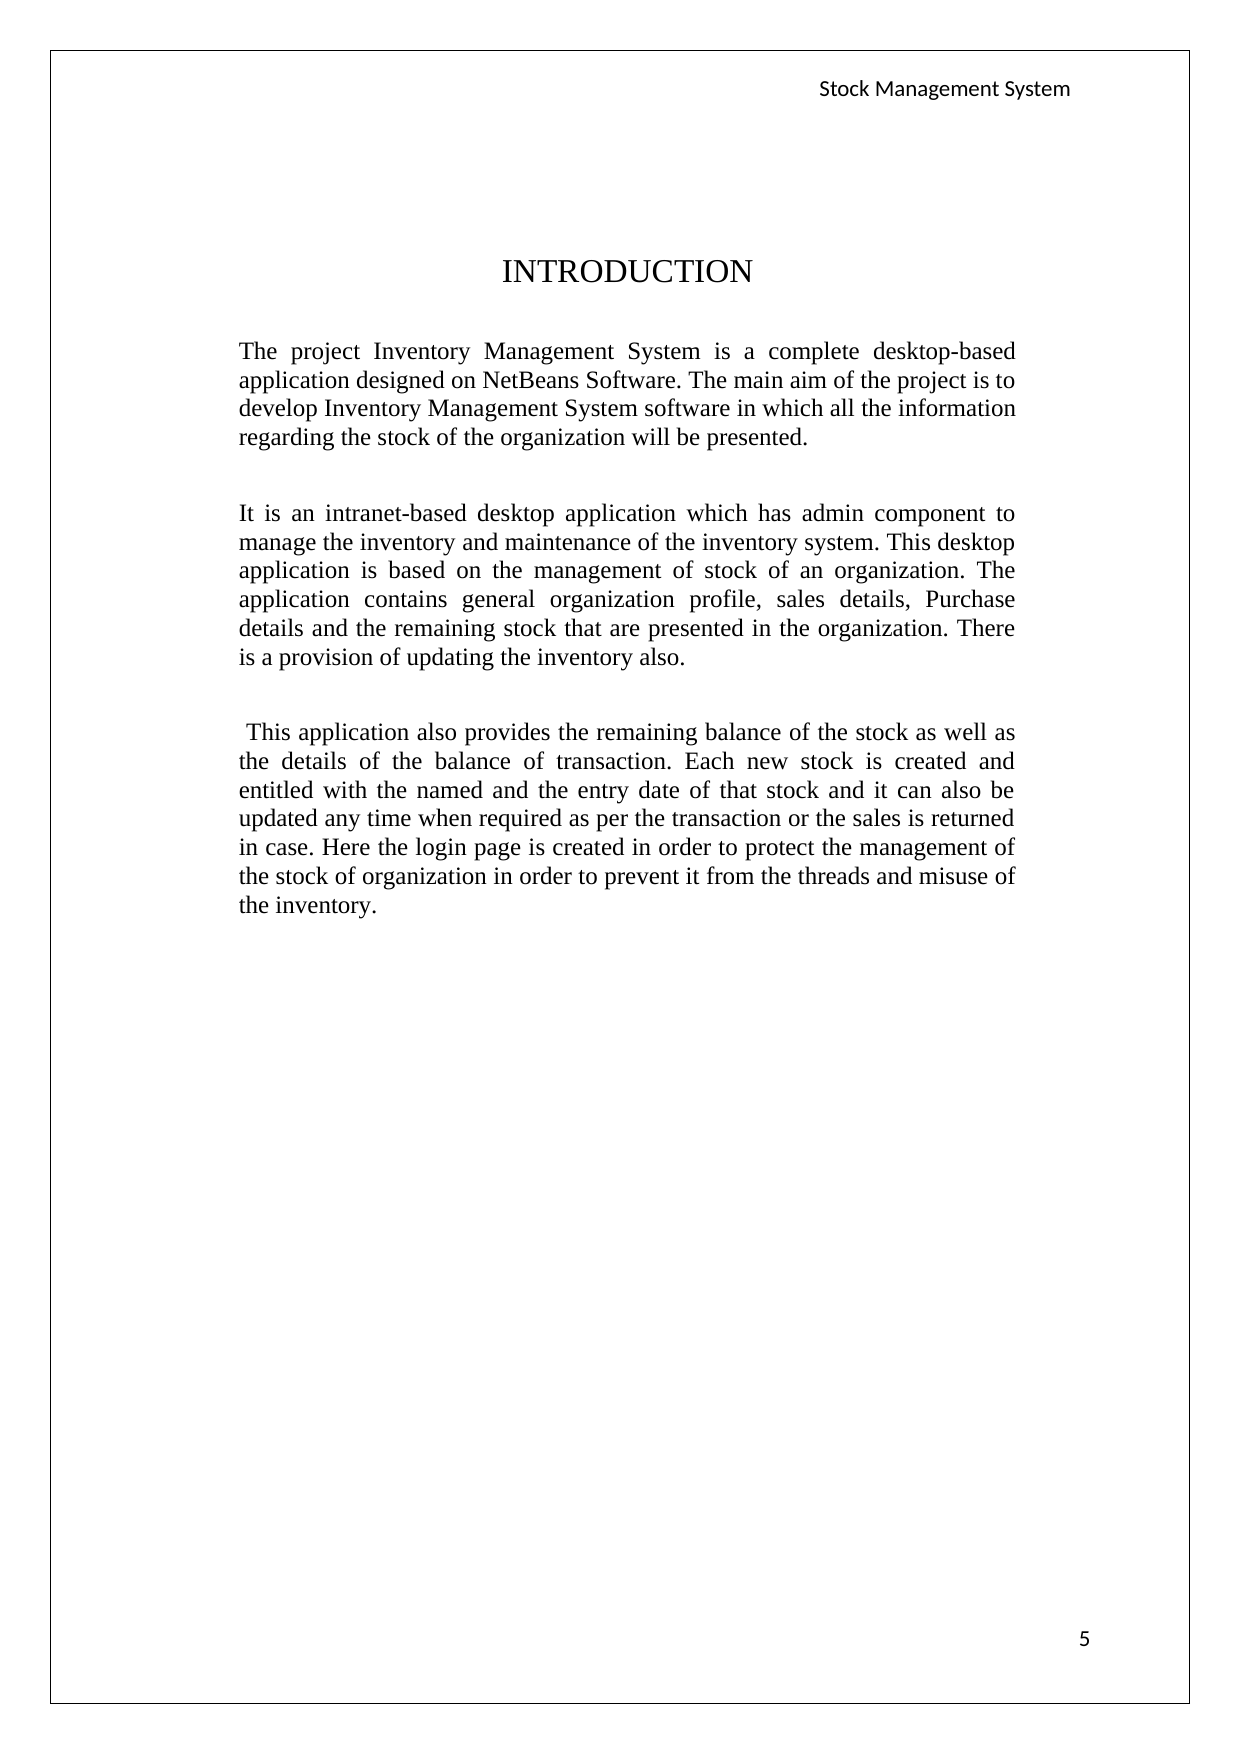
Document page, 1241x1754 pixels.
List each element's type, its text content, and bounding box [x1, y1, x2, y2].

text INTRODUCTION [238, 251, 1016, 289]
text The project Inventory Management System is a complete desktop-based application designed on NetBeans Software. The main aim of the project is to develop Inventory Management System software in which all the information regarding the stock of the organization will be presented. [238, 336, 1016, 451]
text This application also provides the remaining balance of the stock as well as the details of the balance of transaction. Each new stock is created and entitled with the named and the entry date of that stock and it can also be updated any time when required as per the transaction or the sales is returned in case. Here the login page is created in order to protect the management of the stock of organization in order to prevent it from the threads and misuse of the inventory. [238, 717, 1016, 918]
text It is an intranet-based desktop application which has admin component to manage the inventory and maintenance of the inventory system. This desktop application is based on the management of stock of an organization. The application contains general organization profile, sales details, Purchase details and the remaining stock that are presented in the organization. There is a provision of updating the inventory also. [238, 498, 1016, 670]
